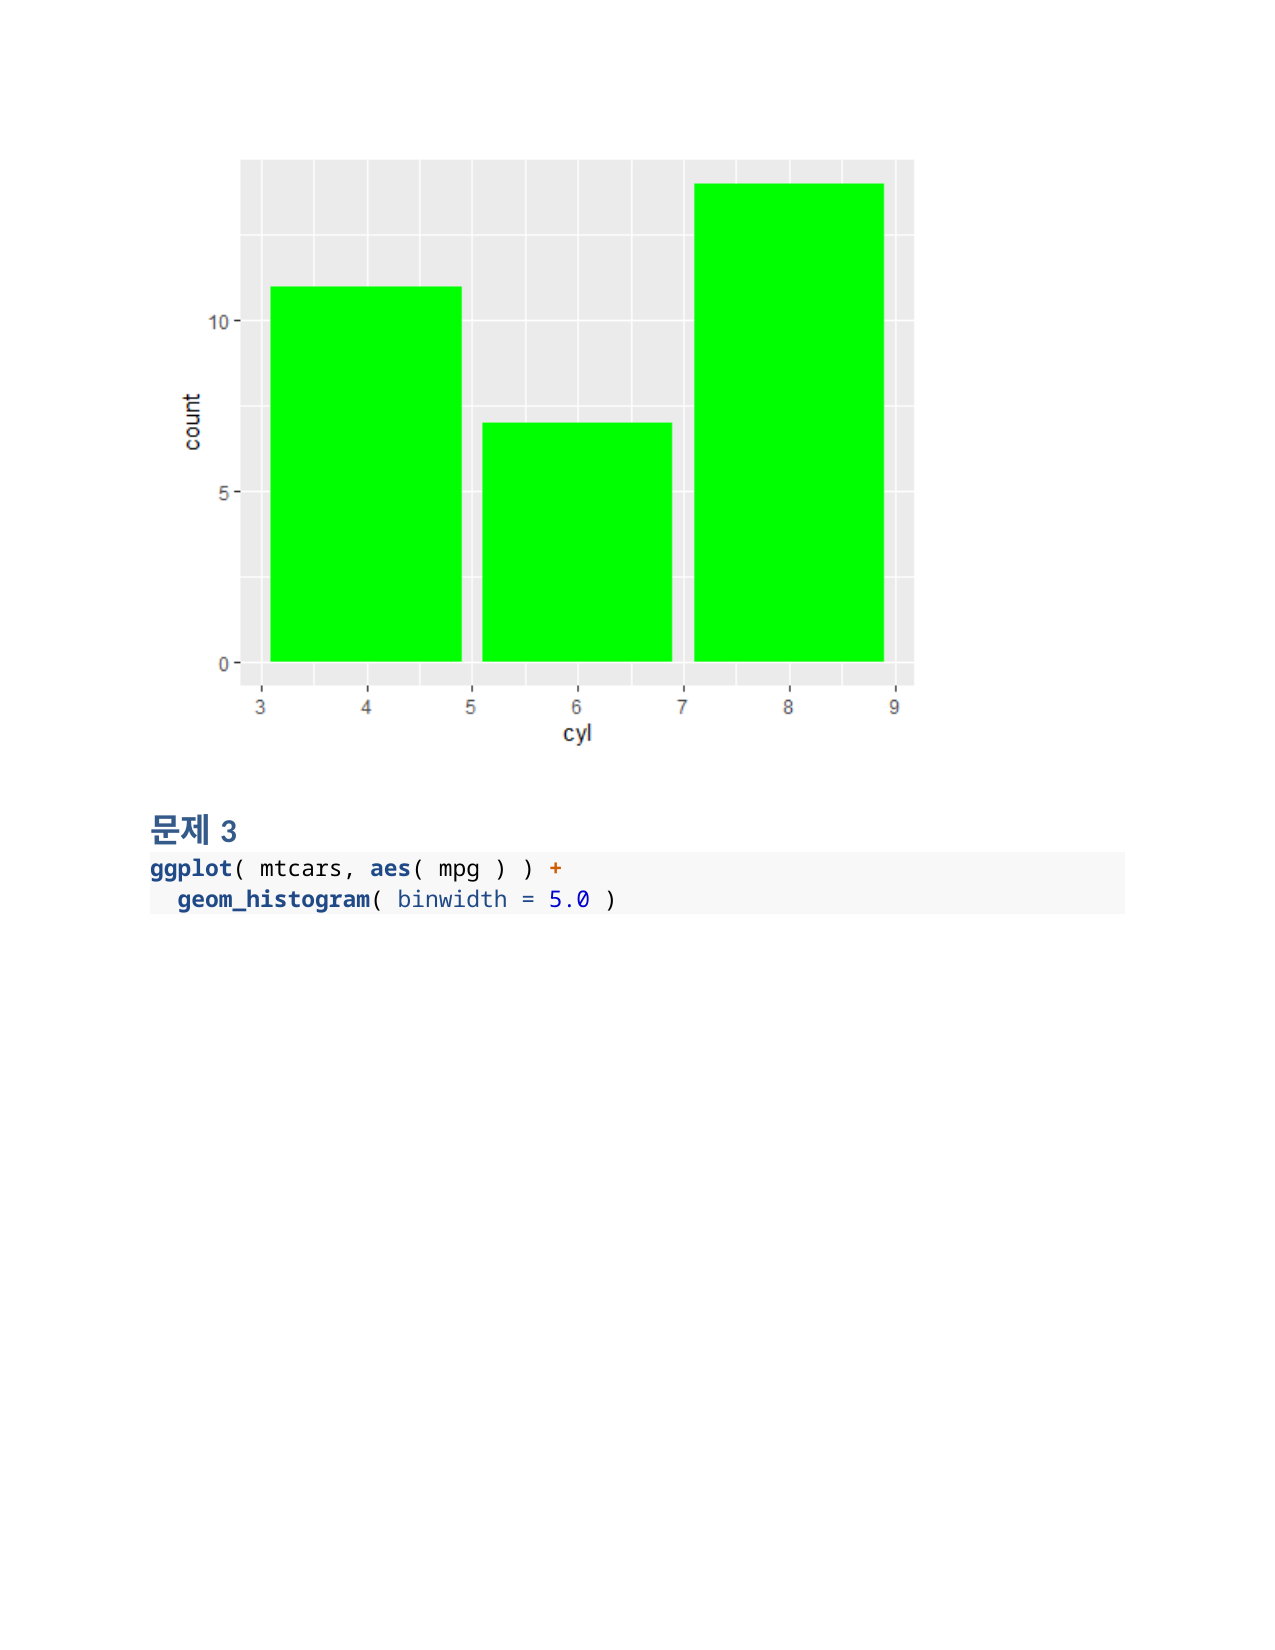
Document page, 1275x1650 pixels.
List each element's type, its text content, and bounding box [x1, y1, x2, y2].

subtitle 문제 3 [150, 806, 1125, 852]
picture [168, 150, 927, 757]
text ggplot( mtcars, aes( mpg ) ) + geom_histogram( binwidth = 5.0 ) [562, 852, 1125, 914]
